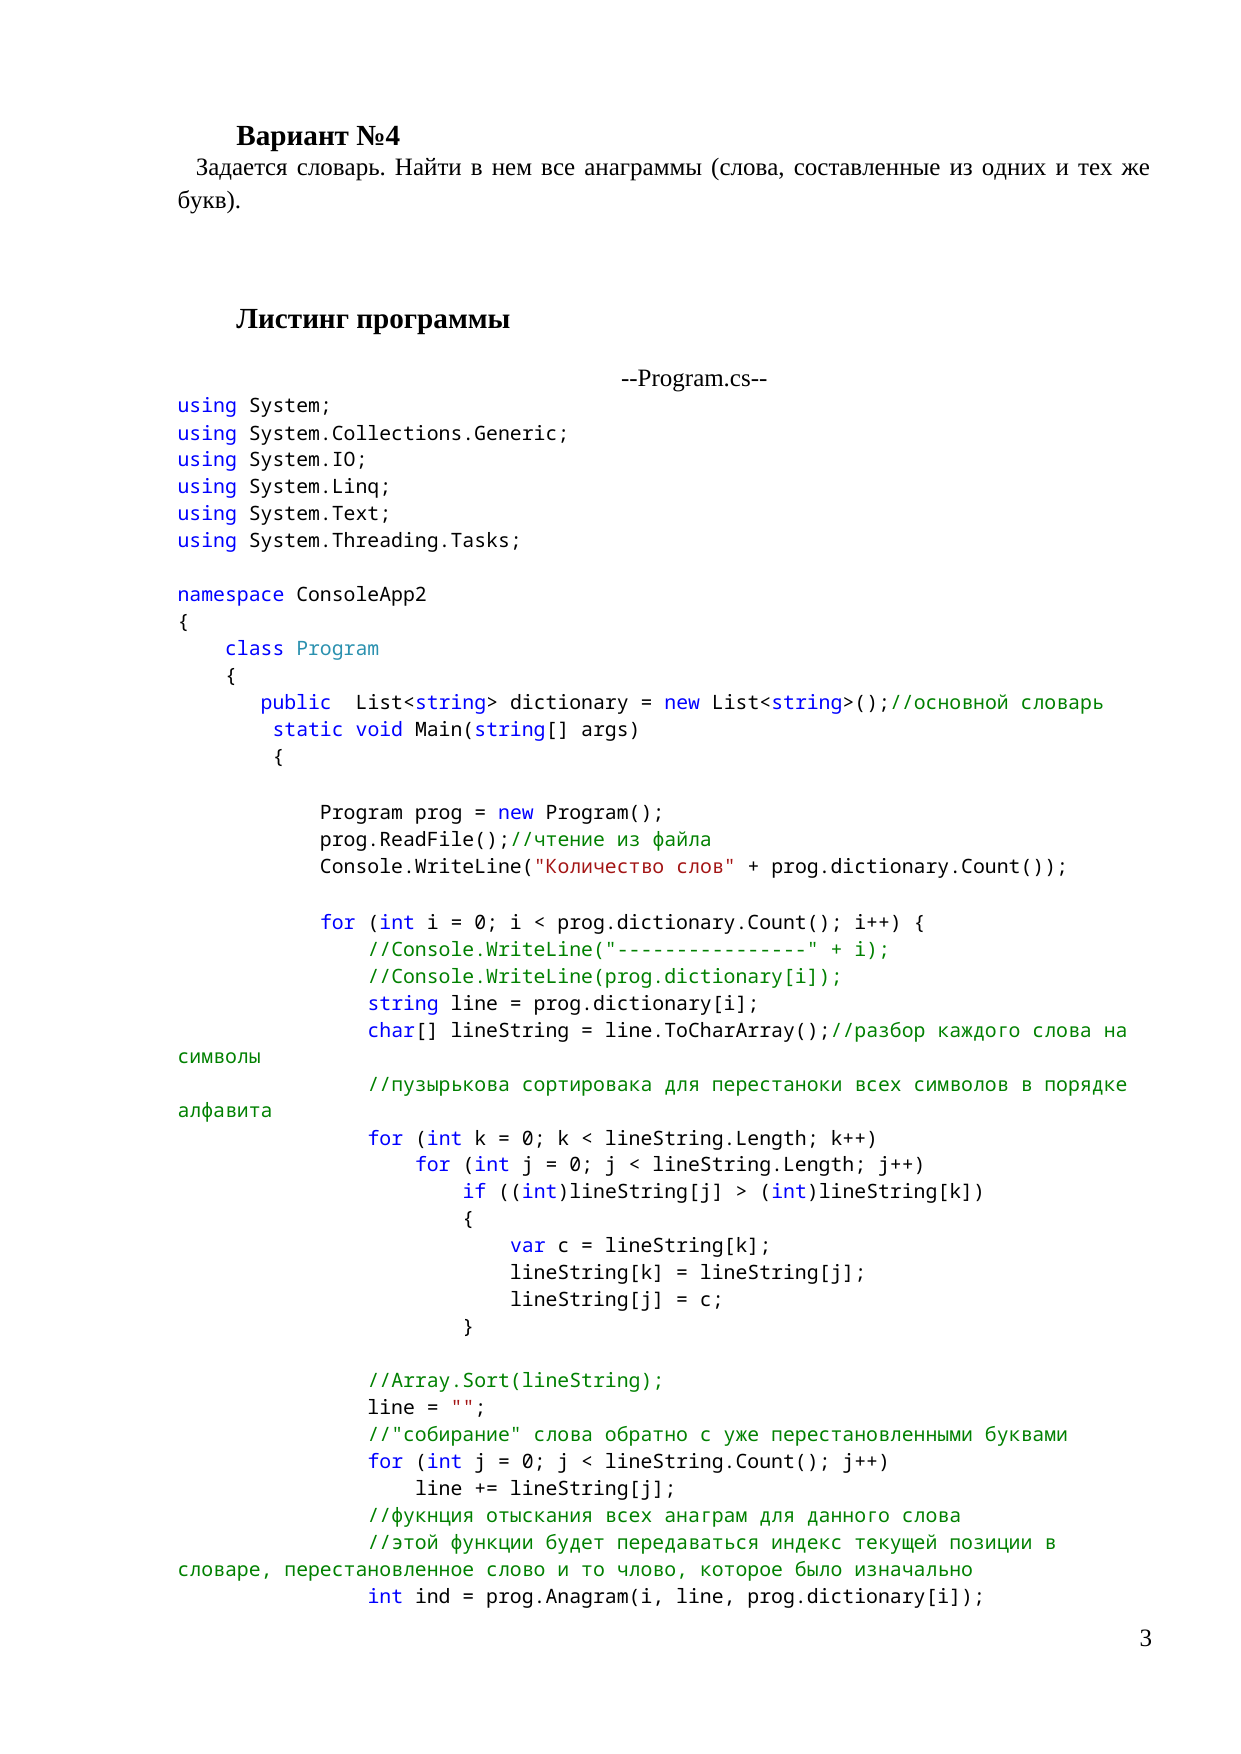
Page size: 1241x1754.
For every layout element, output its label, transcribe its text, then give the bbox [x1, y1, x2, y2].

text var c = lineString[k]; [177, 1232, 1152, 1259]
text using System; [177, 392, 1152, 419]
text { [177, 1205, 1152, 1232]
text using System.Text; [177, 500, 1152, 527]
text lineString[j] = c; [177, 1286, 1152, 1313]
text line = ""; [177, 1393, 1152, 1421]
text for (int i = 0; i < prog.dictionary.Count(); i++) { [177, 908, 1152, 935]
text line += lineString[j]; [177, 1474, 1152, 1501]
text class Program [177, 634, 1152, 662]
text if ((int)lineString[j] > (int)lineString[k]) [177, 1178, 1152, 1205]
text Задается словарь. Найти в нем все анаграммы (слова, составленные из одних и тех же букв). [177, 152, 1152, 213]
text string line = prog.dictionary[i]; [177, 989, 1152, 1016]
text public List<string> dictionary = new List<string>();//основной словарь [177, 688, 1152, 716]
text //Console.WriteLine("----------------" + i); [177, 935, 1152, 962]
text int ind = prog.Anagram(i, line, prog.dictionary[i]); [177, 1582, 1152, 1609]
text { [177, 742, 1152, 769]
text using System.Threading.Tasks; [177, 527, 1152, 554]
text lineString[k] = lineString[j]; [177, 1259, 1152, 1286]
text Console.WriteLine("Количество слов" + prog.dictionary.Count()); [177, 852, 1152, 879]
text static void Main(string[] args) [177, 716, 1152, 742]
text char[] lineString = line.ToCharArray();//разбор каждого слова на символы [177, 1016, 1152, 1070]
text using System.IO; [177, 446, 1152, 473]
text for (int j = 0; j < lineString.Length; j++) [177, 1151, 1152, 1178]
text //пузырькова сортировака для перестаноки всех символов в порядке алфавита [177, 1070, 1152, 1124]
subtitle Вариант №4 [177, 118, 1152, 152]
text //"собирание" слова обратно с уже перестановленными буквами [177, 1421, 1152, 1447]
text //фукнция отыскания всех анаграм для данного слова [177, 1501, 1152, 1528]
text for (int k = 0; k < lineString.Length; k++) [177, 1124, 1152, 1151]
text } [177, 1313, 1152, 1339]
text //этой функции будет передаваться индекс текущей позиции в словаре, перестановленное слово и то члово, которое было изначально [177, 1528, 1152, 1582]
text using System.Collections.Generic; [177, 419, 1152, 446]
subtitle Листинг программы [177, 301, 1152, 334]
text using System.Linq; [177, 473, 1152, 500]
text Program prog = new Program(); [177, 798, 1152, 825]
text namespace ConsoleApp2 [177, 581, 1152, 608]
text for (int j = 0; j < lineString.Count(); j++) [177, 1447, 1152, 1474]
text { [177, 608, 1152, 634]
text //Console.WriteLine(prog.dictionary[i]); [177, 962, 1152, 989]
text //Array.Sort(lineString); [177, 1367, 1152, 1393]
text prog.ReadFile();//чтение из файла [177, 825, 1152, 852]
text { [177, 662, 1152, 688]
text --Program.cs-- [177, 363, 1152, 392]
